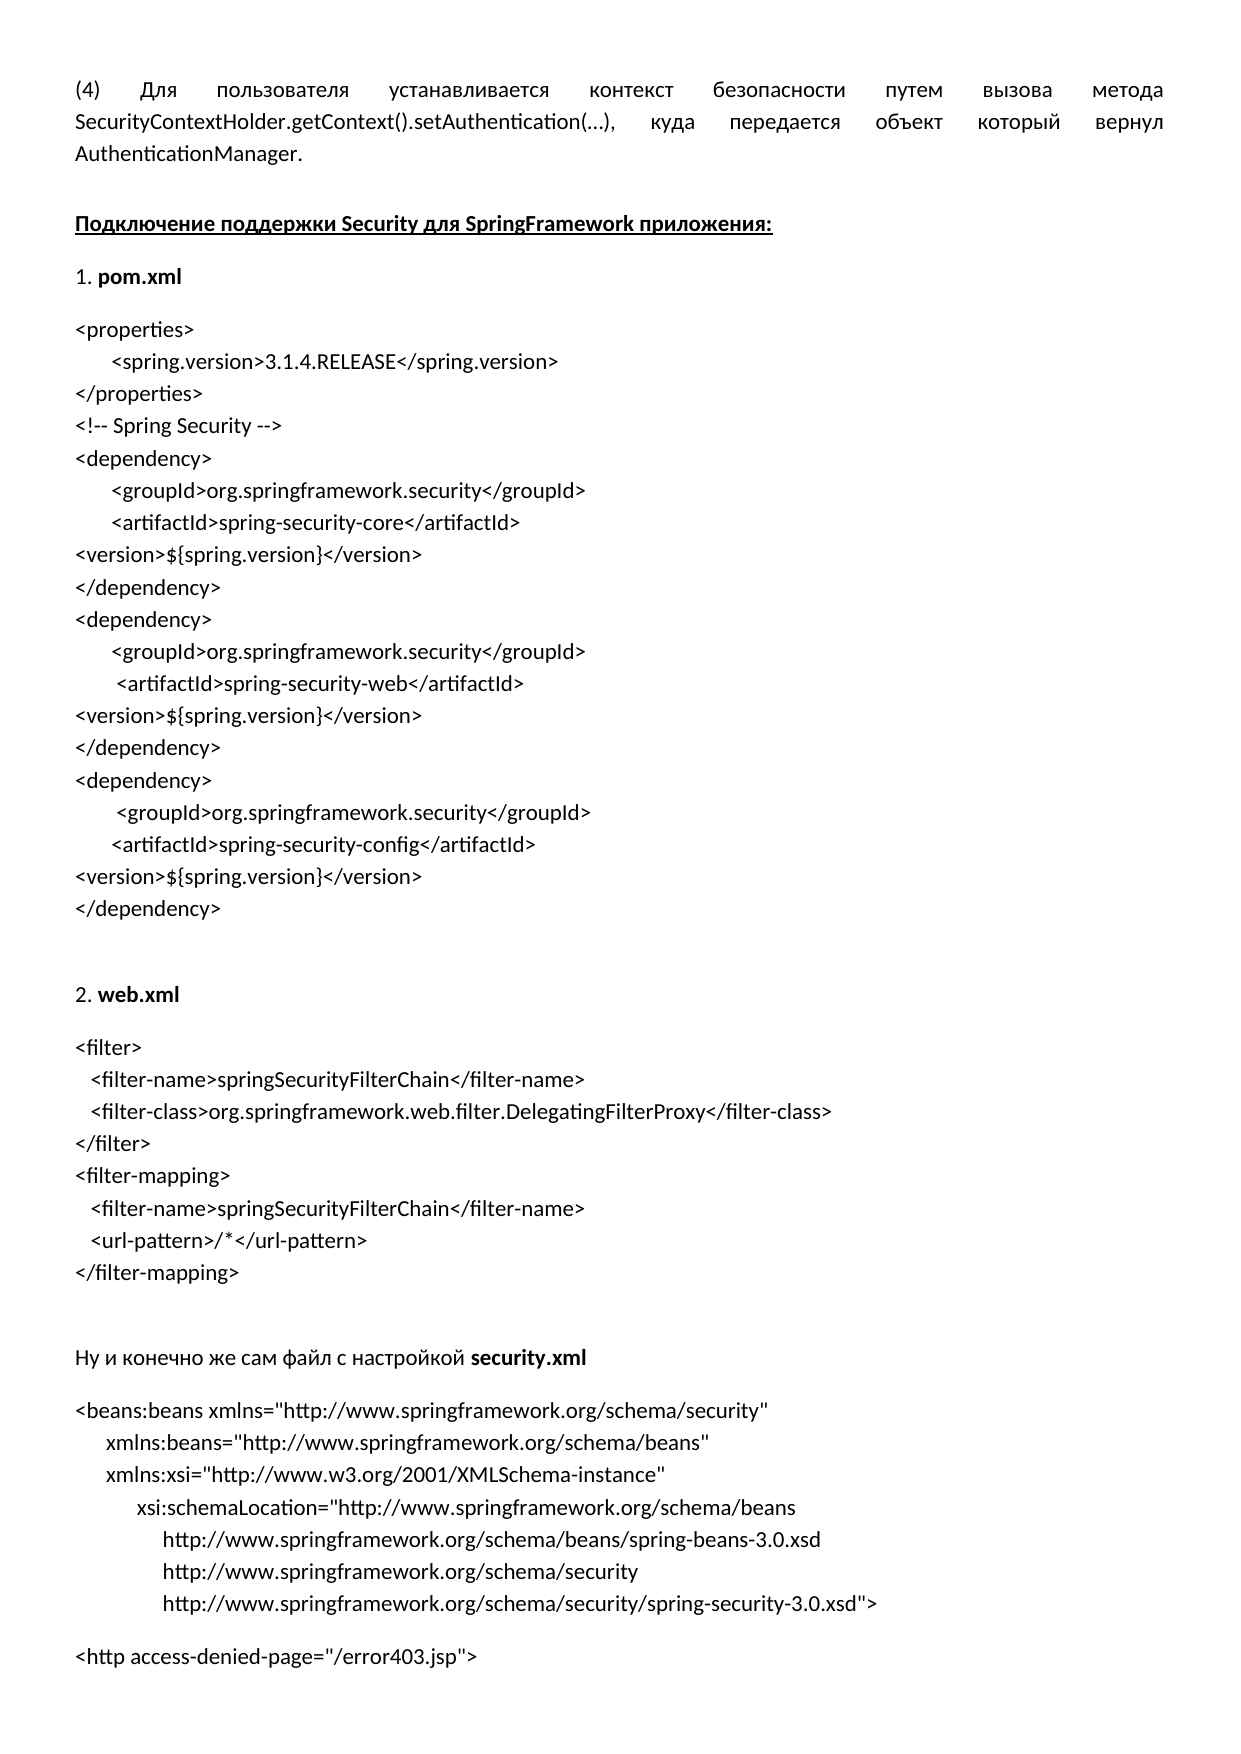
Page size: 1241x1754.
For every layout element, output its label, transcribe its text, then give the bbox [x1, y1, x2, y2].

text <filter> [75, 1033, 1165, 1061]
text <version>${spring.version}</version> [75, 540, 1165, 568]
text <version>${spring.version}</version> [75, 701, 1165, 729]
text <filter-name>springSecurityFilterChain</filter-name> [75, 1194, 1165, 1222]
text <spring.version>3.1.4.RELEASE</spring.version> [75, 347, 1165, 375]
text </filter> [75, 1129, 1165, 1157]
text </dependency> [75, 894, 1165, 922]
text <!-- Spring Security --> [75, 412, 1165, 440]
text <dependency> [75, 766, 1165, 794]
text 2. web.xml [75, 980, 1165, 1008]
text <version>${spring.version}</version> [75, 862, 1165, 890]
text <http access-denied-page="/error403.jsp"> [75, 1642, 1165, 1670]
text xsi:schemaLocation="http://www.springframework.org/schema/beans [75, 1493, 1165, 1521]
text </properties> [75, 379, 1165, 407]
text http://www.springframework.org/schema/beans/spring-beans-3.0.xsd [75, 1525, 1165, 1553]
text <properties> [75, 315, 1165, 343]
text <artifactId>spring-security-config</artifactId> [75, 830, 1165, 858]
text (4) Для пользователя устанавливается контекст безопасности путем вызова метода SecurityContextHolder.getContext().setAuthentication(…), куда передается объект который вернул AuthenticationManager. [75, 75, 1165, 167]
text <filter-name>springSecurityFilterChain</filter-name> [75, 1065, 1165, 1093]
text Подключение поддержки Security для SpringFramework приложения: [75, 209, 1165, 237]
text http://www.springframework.org/schema/security [75, 1557, 1165, 1585]
text <artifactId>spring-security-web</artifactId> [75, 669, 1165, 697]
text <artifactId>spring-security-core</artifactId> [75, 508, 1165, 536]
text </dependency> [75, 573, 1165, 601]
text <groupId>org.springframework.security</groupId> [75, 798, 1165, 826]
text <filter-class>org.springframework.web.filter.DelegatingFilterProxy</filter-class> [75, 1097, 1165, 1125]
text <url-pattern>/*</url-pattern> [75, 1226, 1165, 1254]
text <groupId>org.springframework.security</groupId> [75, 637, 1165, 665]
text Ну и конечно же сам файл с настройкой security.xml [75, 1343, 1165, 1371]
text <dependency> [75, 444, 1165, 472]
text xmlns:beans="http://www.springframework.org/schema/beans" [75, 1428, 1165, 1456]
text </filter-mapping> [75, 1258, 1165, 1286]
text <filter-mapping> [75, 1161, 1165, 1189]
text <dependency> [75, 605, 1165, 633]
text <groupId>org.springframework.security</groupId> [75, 476, 1165, 504]
text http://www.springframework.org/schema/security/spring-security-3.0.xsd"> [75, 1589, 1165, 1617]
text 1. pom.xml [75, 262, 1165, 290]
text <beans:beans xmlns="http://www.springframework.org/schema/security" [75, 1396, 1165, 1424]
text xmlns:xsi="http://www.w3.org/2001/XMLSchema-instance" [75, 1461, 1165, 1489]
text </dependency> [75, 733, 1165, 762]
